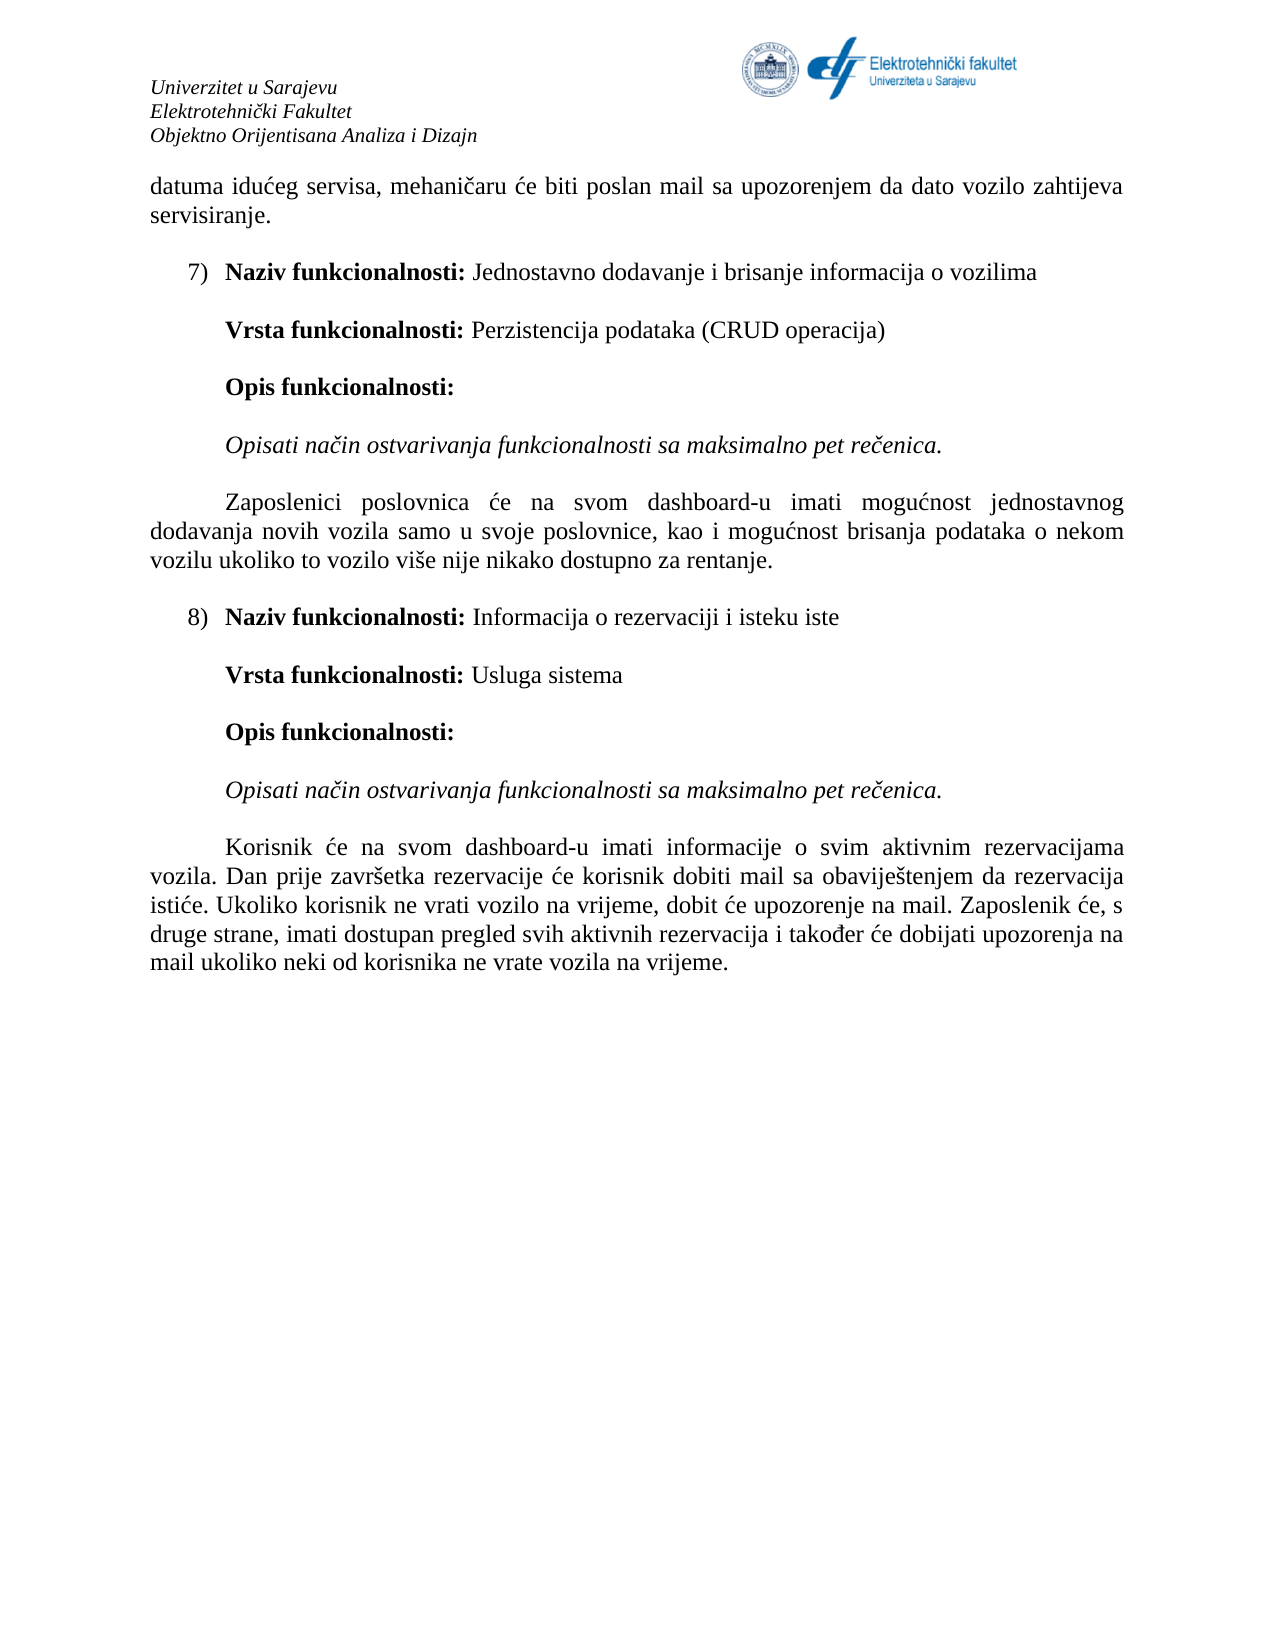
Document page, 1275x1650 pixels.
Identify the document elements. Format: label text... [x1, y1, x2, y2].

list Naziv funkcionalnosti: [187, 257, 1125, 286]
text Opisati način ostvarivanja funkcionalnosti sa maksimalno pet rečenica. [225, 775, 1125, 804]
text Opis funkcionalnosti: [225, 372, 1125, 401]
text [225, 430, 1125, 459]
text Vrsta funkcionalnosti: [225, 660, 1125, 689]
text Vrsta funkcionalnosti: [225, 315, 1125, 344]
text Opis funkcionalnosti: [225, 717, 1125, 746]
list Naziv funkcionalnosti: [187, 602, 1125, 631]
picture [736, 33, 1022, 104]
